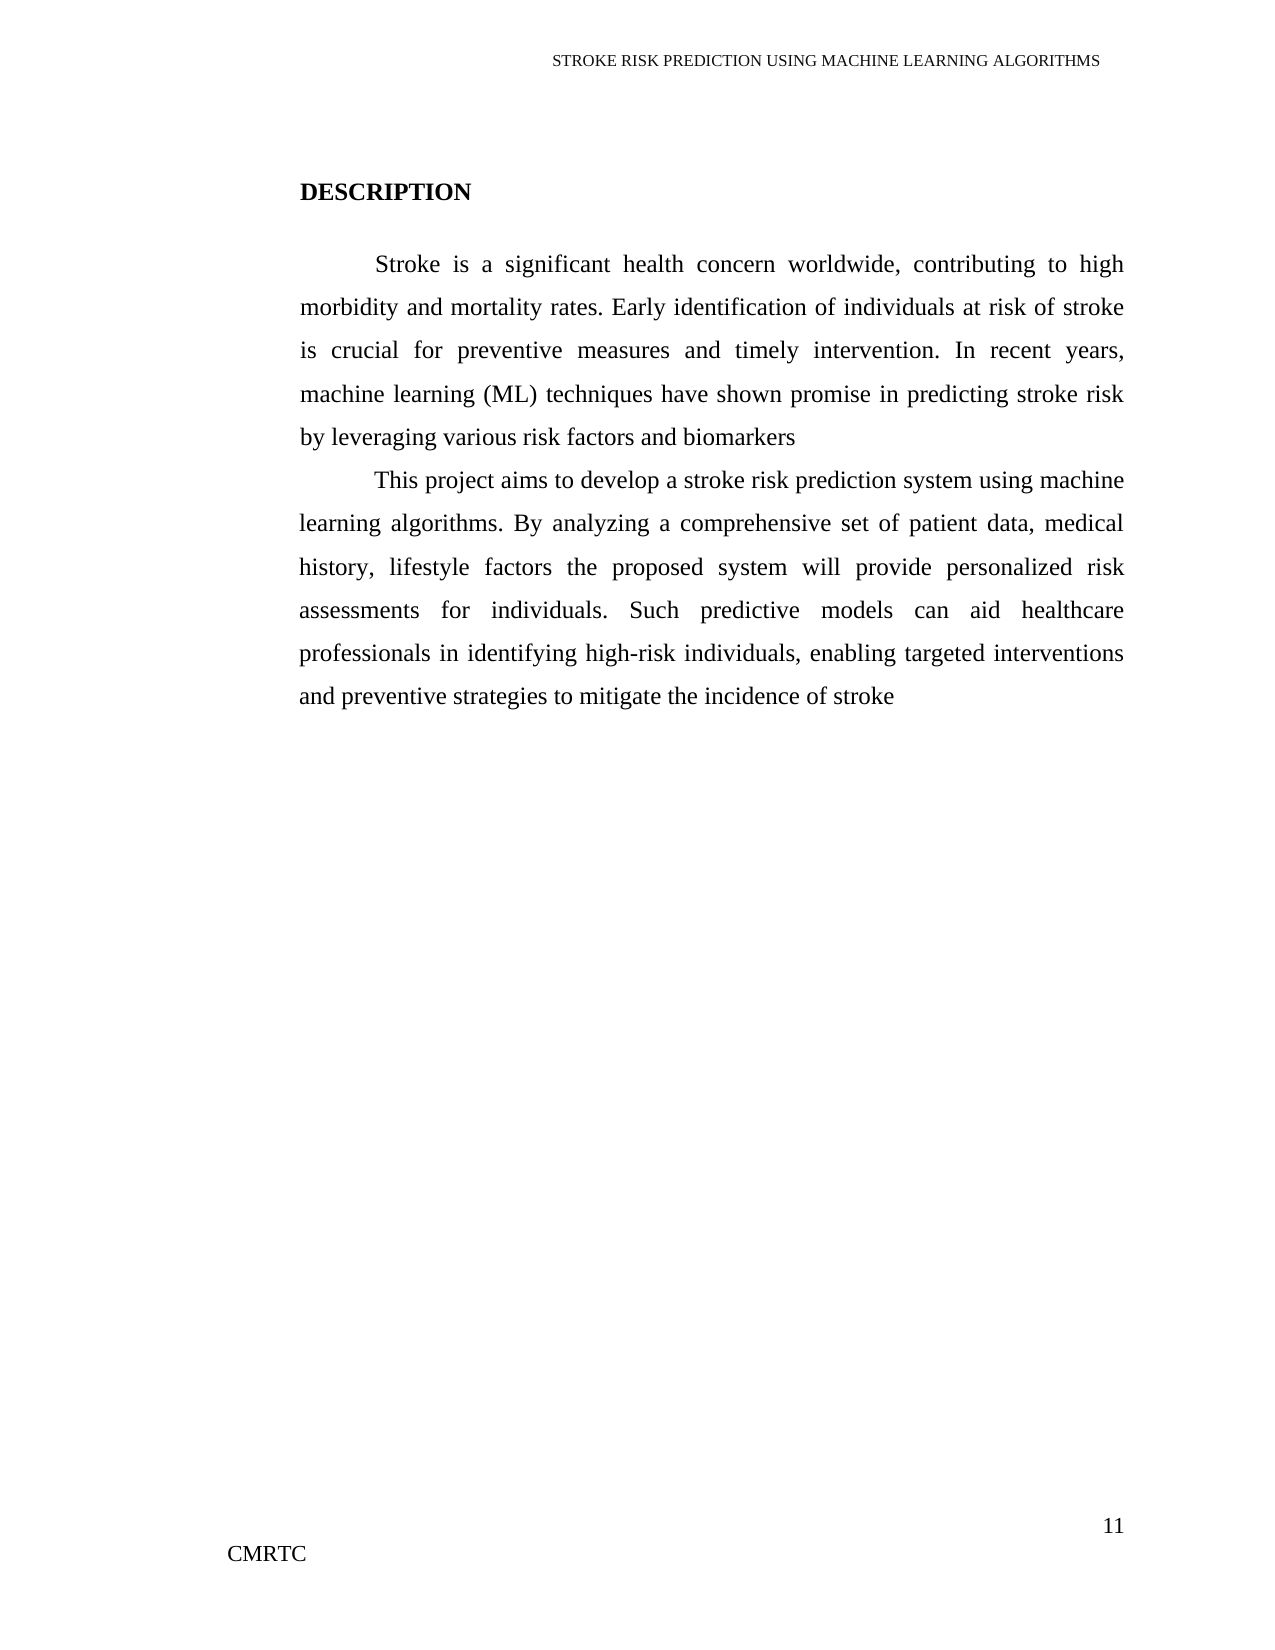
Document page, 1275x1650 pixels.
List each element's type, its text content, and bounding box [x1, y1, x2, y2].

text This project aims to develop a stroke risk prediction system using machine learning algorithms. By analyzing a comprehensive set of patient data, medical history, lifestyle factors the proposed system will provide personalized risk assessments for individuals. Such predictive models can aid healthcare professionals in identifying high-risk individuals, enabling targeted interventions and preventive strategies to mitigate the incidence of stroke [299, 465, 1125, 710]
text Stroke is a significant health concern worldwide, contributing to high morbidity and mortality rates. Early identification of individuals at risk of stroke is crucial for preventive measures and timely intervention. In recent years, machine learning (ML) techniques have shown promise in predicting stroke risk by leveraging various risk factors and biomarkers [300, 249, 1125, 451]
subtitle DESCRIPTION [300, 177, 1177, 206]
